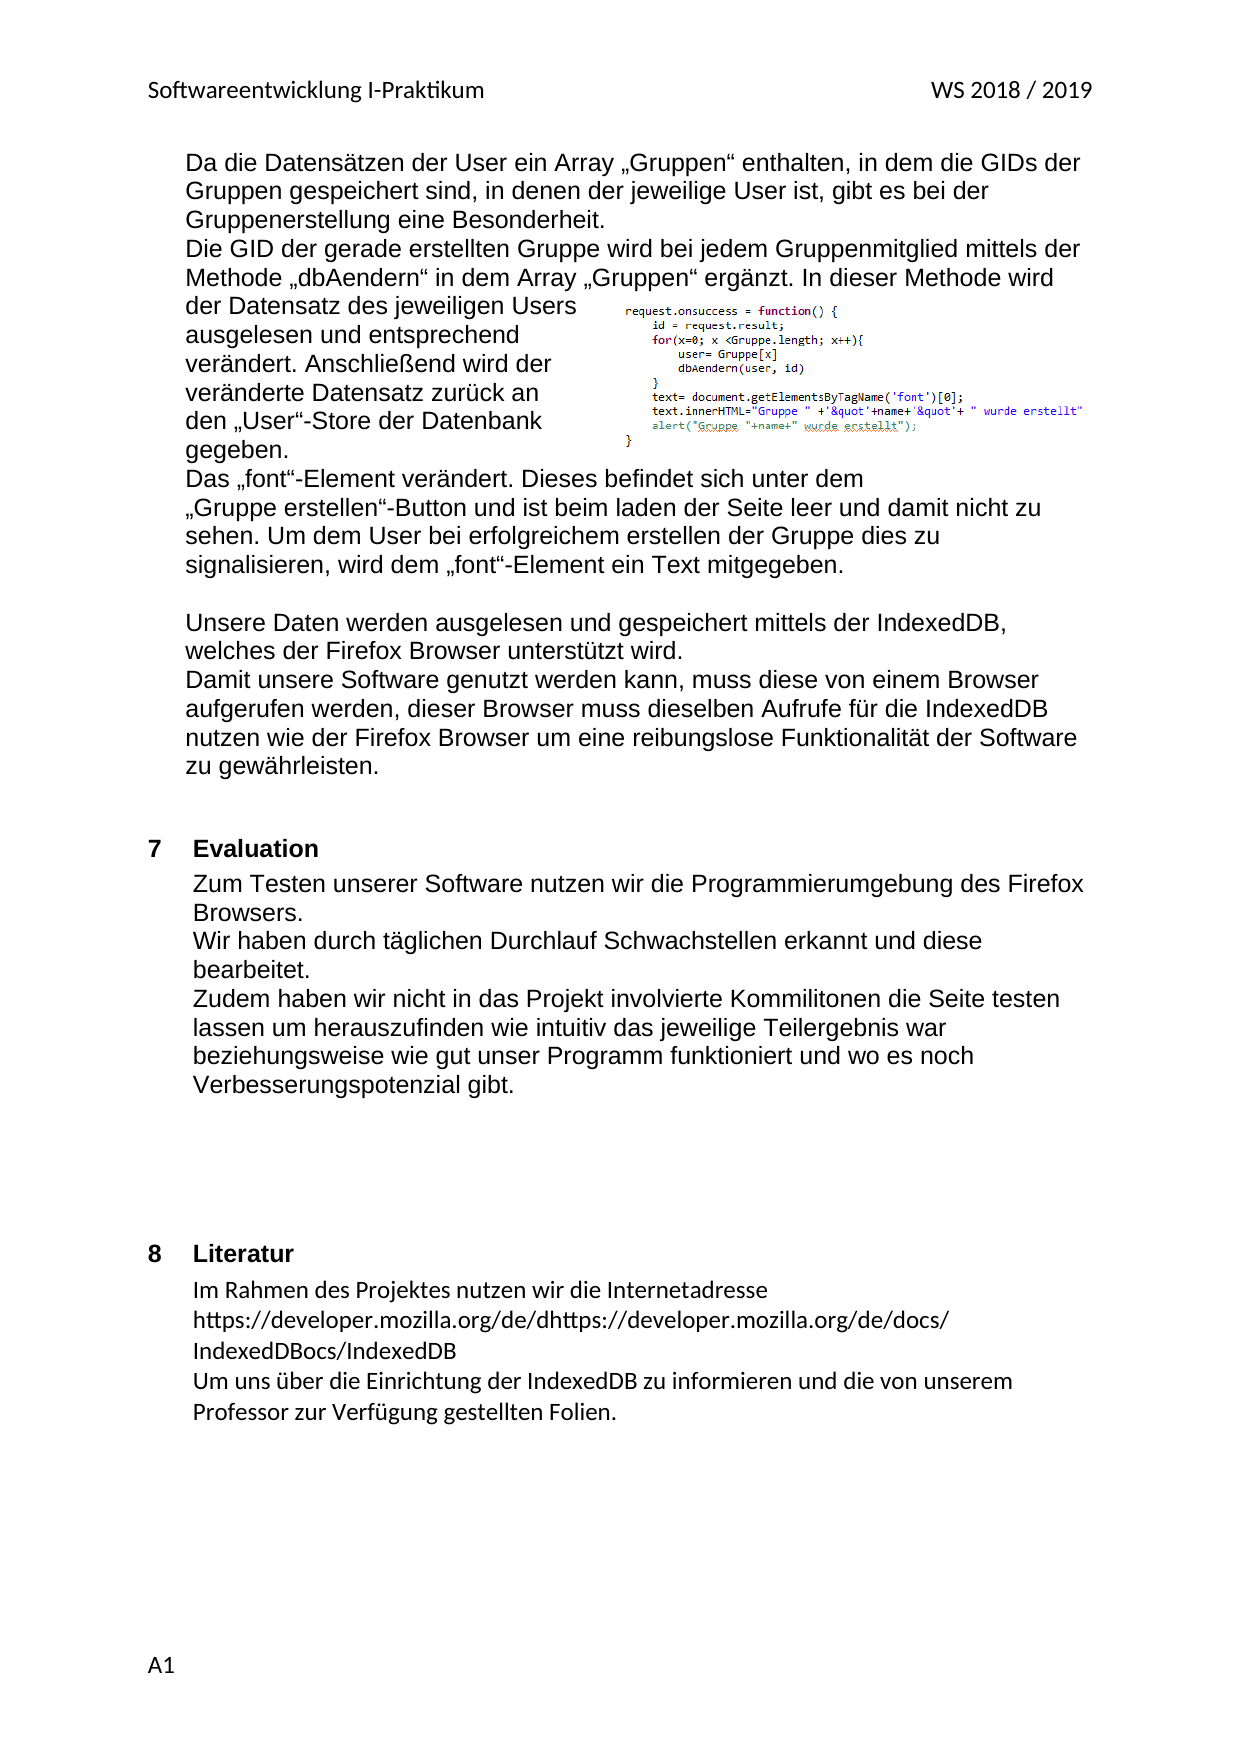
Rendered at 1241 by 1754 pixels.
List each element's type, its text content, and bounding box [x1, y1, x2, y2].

text Da die Datensätzen der User ein Array „Gruppen“ enthalten, in dem die GIDs der Gruppen gespeichert sind, in denen der jeweilige User ist, gibt es bei der Gruppenerstellung eine Besonderheit. [185, 148, 1093, 234]
text Zudem haben wir nicht in das Projekt involvierte Kommilitonen die Seite testen lassen um herauszufinden wie intuitiv das jeweilige Teilergebnis war beziehungsweise wie gut unser Programm funktioniert und wo es noch Verbesserungspotenzial gibt. [193, 984, 1093, 1099]
text Um uns über die Einrichtung der IndexedDB zu informieren und die von unserem Professor zur Verfügung gestellten Folien. [193, 1365, 1093, 1426]
text Das „font“-Element verändert. Dieses befindet sich unter dem [185, 464, 1093, 493]
text Im Rahmen des Projektes nutzen wir die Internetadresse https://developer.mozilla.org/de/dhttps://developer.mozilla.org/de/docs/IndexedDBocs/IndexedDB [193, 1274, 1093, 1365]
text Unsere Daten werden ausgelesen und gespeichert mittels der IndexedDB, welches der Firefox Browser unterstützt wird. [185, 608, 1093, 665]
text „Gruppe erstellen“-Button und ist beim laden der Seite leer und damit nicht zu sehen. Um dem User bei erfolgreichem erstellen der Gruppe dies zu signalisieren, wird dem „font“-Element ein Text mitgegeben. [185, 493, 1093, 579]
subtitle Literatur [148, 1239, 1093, 1268]
text Wir haben durch täglichen Durchlauf Schwachstellen erkannt und diese bearbeitet. [193, 926, 1093, 984]
subtitle Evaluation [148, 834, 1093, 863]
text Die GID der gerade erstellten Gruppe wird bei jedem Gruppenmitglied mittels der Methode „dbAendern“ in dem Array „Gruppen“ ergänzt. In dieser Methode wird der Datensatz des jeweiligen Users ausgelesen und entsprechend verändert. Anschließend wird der veränderte Datensatz zurück an den „User“-Store der Datenbank gegeben. [185, 234, 1093, 464]
text Damit unsere Software genutzt werden kann, muss diese von einem Browser aufgerufen werden, dieser Browser muss dieselben Aufrufe für die IndexedDB nutzen wie der Firefox Browser um eine reibungslose Funktionalität der Software zu gewährleisten. [185, 665, 1093, 780]
text Zum Testen unserer Software nutzen wir die Programmierumgebung des Firefox Browsers. [193, 869, 1093, 926]
